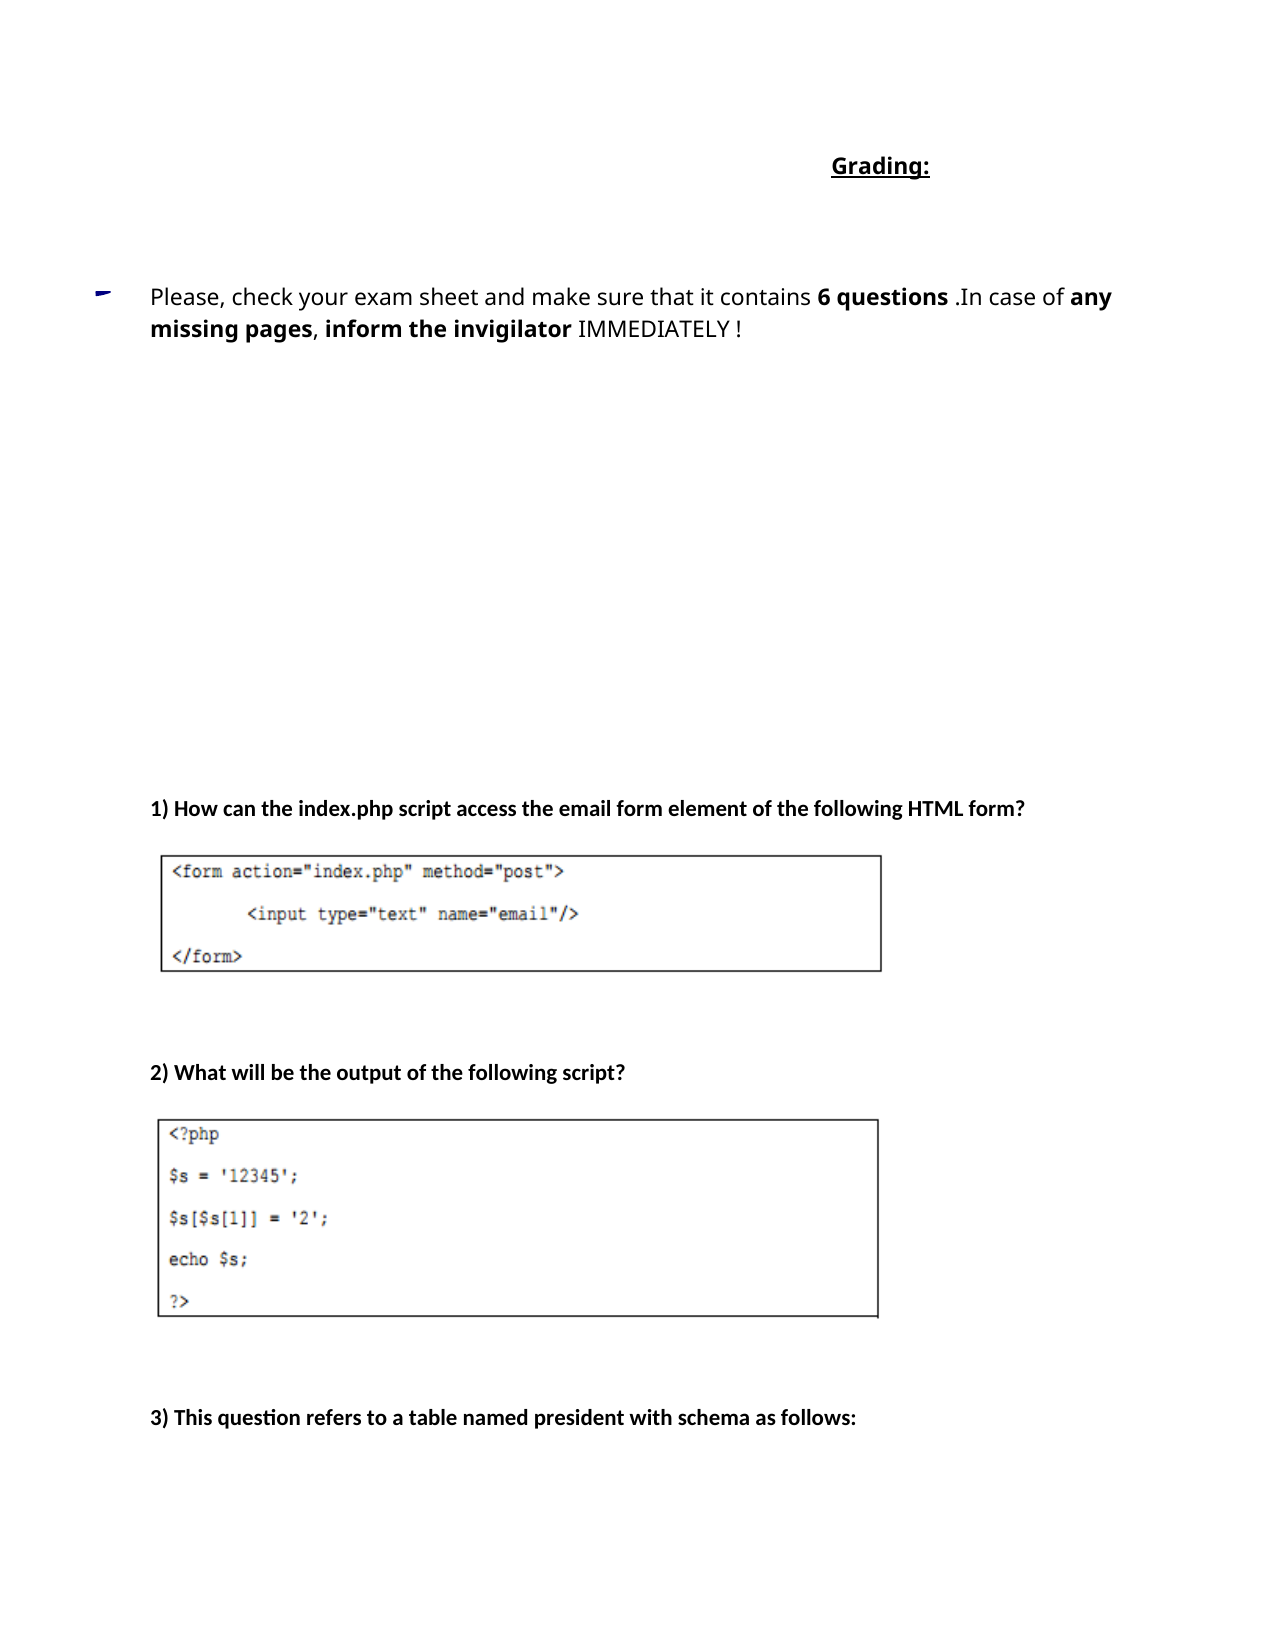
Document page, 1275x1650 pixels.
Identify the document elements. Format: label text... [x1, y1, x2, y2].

text 1) How can the index.php script access the email form element of the following HTML form? [150, 794, 1125, 822]
picture [150, 1110, 889, 1325]
text 2) What will be the output of the following script? [150, 1058, 1125, 1086]
text Please, check your exam sheet and make sure that it contains 6 questions .In case of any missing pages, inform the invigilator IMMEDIATELY ! [150, 281, 1125, 344]
text Grading: [525, 150, 1125, 181]
picture [150, 846, 893, 980]
text 3) This question refers to a table named president with schema as follows: [150, 1403, 1125, 1431]
